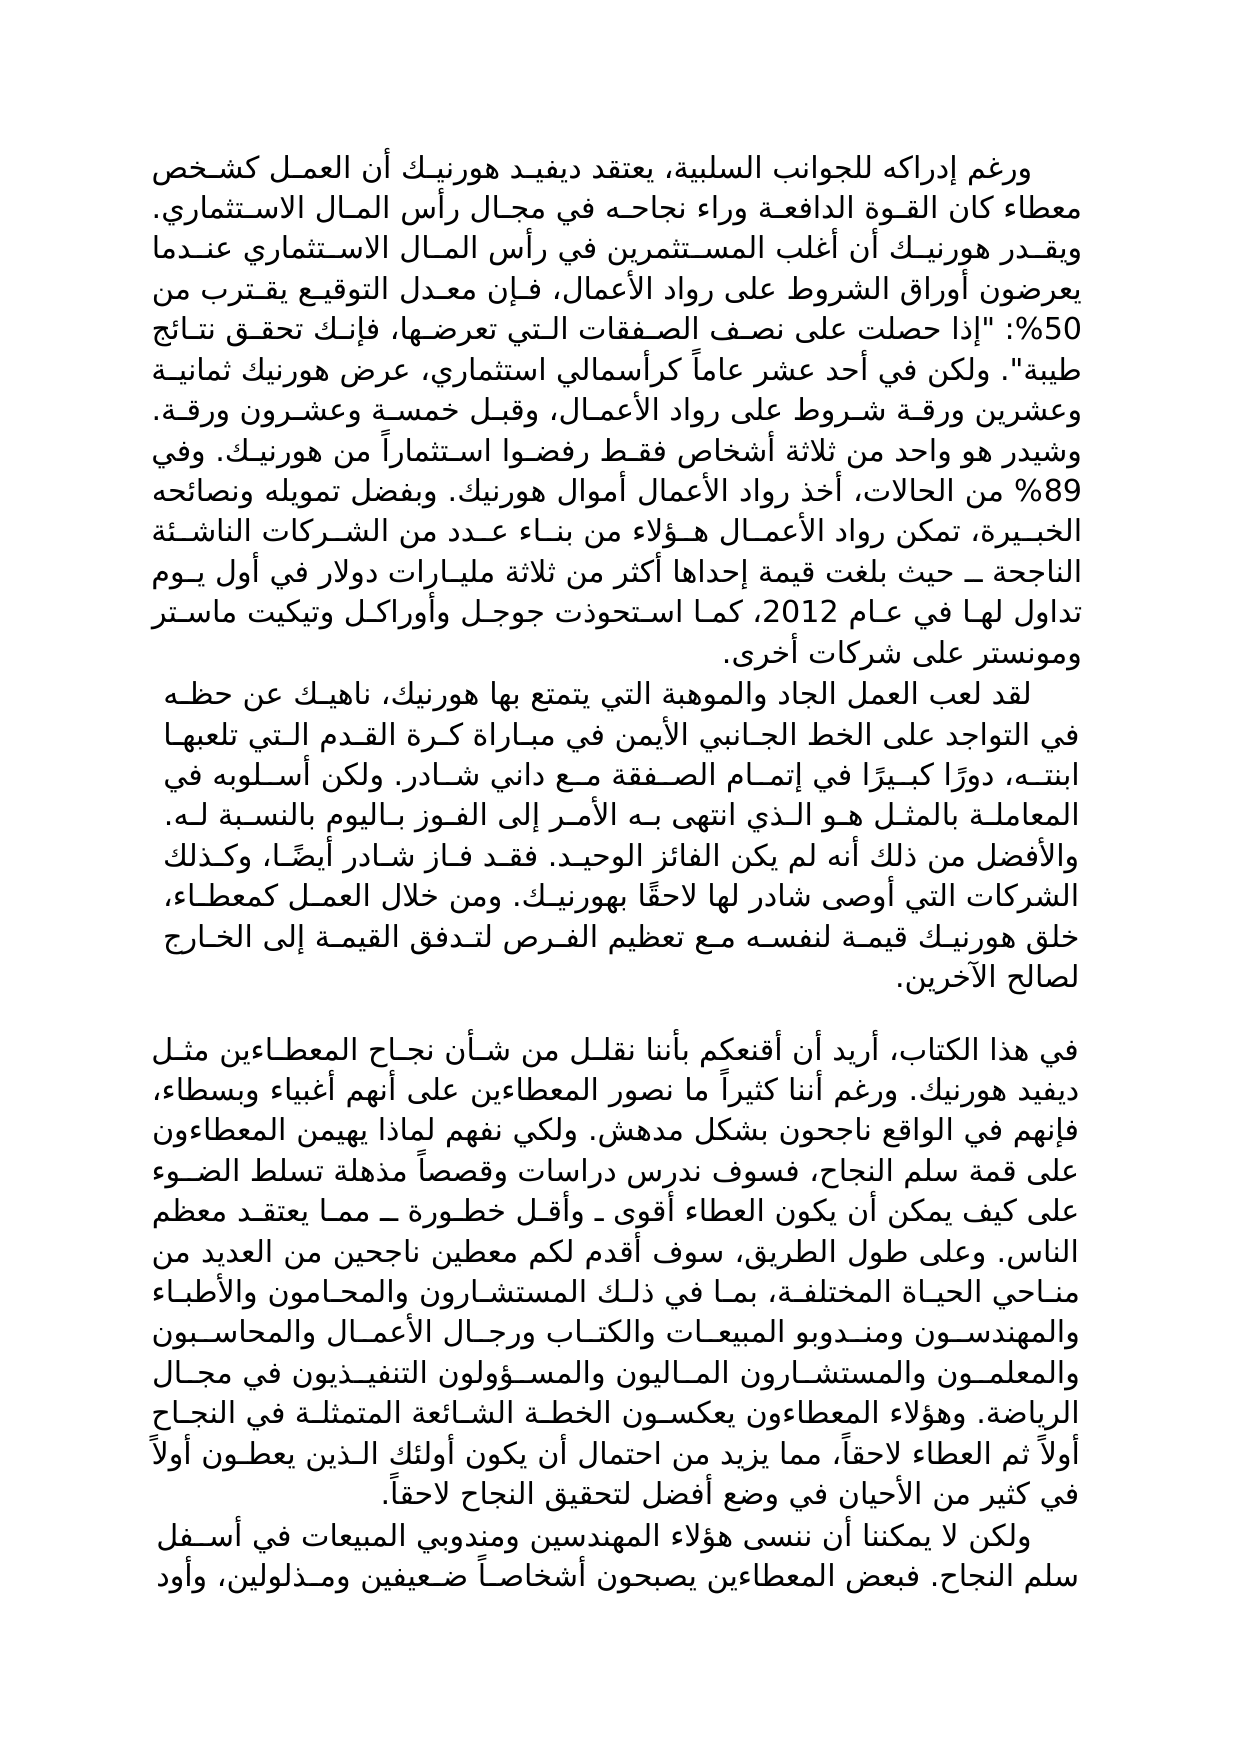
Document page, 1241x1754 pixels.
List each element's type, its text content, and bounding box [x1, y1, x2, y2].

text في هذا الكتاب، أريد أن أقنعكم بأننا نقلل من شأن نجاح المعطاءين مثل ديفيد هورنيك. ورغم أننا كثيراً ما نصور المعطاءين على أنهم أغبياء وبسطاء، فإنهم في الواقع ناجحون بشكل مدهش. ولكي نفهم لماذا يهيمن المعطاءون على قمة سلم النجاح، فسوف ندرس دراسات وقصصاً مذهلة تسلط الضوء على كيف يمكن أن يكون العطاء أقوى ـ وأقل خطورة ـ مما يعتقد معظم الناس. وعلى طول الطريق، سوف أقدم لكم معطين ناجحين من العديد من مناحي الحياة المختلفة، بما في ذلك المستشارون والمحامون والأطباء والمهندسون ومندوبو المبيعات والكتاب ورجال الأعمال والمحاسبون والمعلمون والمستشارون الماليون والمسؤولون التنفيذيون في مجال الرياضة. وهؤلاء المعطاءون يعكسون الخطة الشائعة المتمثلة في النجاح أولاً ثم العطاء لاحقاً، مما يزيد من احتمال أن يكون أولئك الذين يعطون أولاً في كثير من الأحيان في وضع أفضل لتحقيق النجاح لاحقاً. [151, 1032, 1080, 1512]
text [156, 1518, 1080, 1594]
text لقد لعب العمل الجاد والموهبة التي يتمتع بها هورنيك، ناهيك عن حظه في التواجد على الخط الجانبي الأيمن في مباراة كرة القدم التي تلعبها ابنته، دورًا كبيرًا في إتمام الصفقة مع داني شادر. ولكن أسلوبه في المعاملة بالمثل هو الذي انتهى به الأمر إلى الفوز باليوم بالنسبة له. والأفضل من ذلك أنه لم يكن الفائز الوحيد. فقد فاز شادر أيضًا، وكذلك الشركات التي أوصى شادر لها لاحقًا بهورنيك. ومن خلال العمل كمعطاء، خلق هورنيك قيمة لنفسه مع تعظيم الفرص لتدفق القيمة إلى الخارج لصالح الآخرين. [163, 676, 1080, 994]
text ورغم إدراكه للجوانب السلبية، يعتقد ديفيد هورنيك أن العمل كشخص معطاء كان القوة الدافعة وراء نجاحه في مجال رأس المال الاستثماري. ويقدر هورنيك أن أغلب المستثمرين في رأس المال الاستثماري عندما يعرضون أوراق الشروط على رواد الأعمال، فإن معدل التوقيع يقترب من 50%: "إذا حصلت على نصف الصفقات التي تعرضها، فإنك تحقق نتائج طيبة". ولكن في أحد عشر عاماً كرأسمالي استثماري، عرض هورنيك ثمانية وعشرين ورقة شروط على رواد الأعمال، وقبل خمسة وعشرون ورقة. وشيدر هو واحد من ثلاثة أشخاص فقط رفضوا استثماراً من هورنيك. وفي 89% من الحالات، أخذ رواد الأعمال أموال هورنيك. وبفضل تمويله ونصائحه الخبيرة، تمكن رواد الأعمال هؤلاء من بناء عدد من الشركات الناشئة الناجحة ــ حيث بلغت قيمة إحداها أكثر من ثلاثة مليارات دولار في أول يوم تداول لها في عام 2012، كما استحوذت جوجل وأوراكل وتيكيت ماستر ومونستر على شركات أخرى. [151, 150, 1082, 670]
